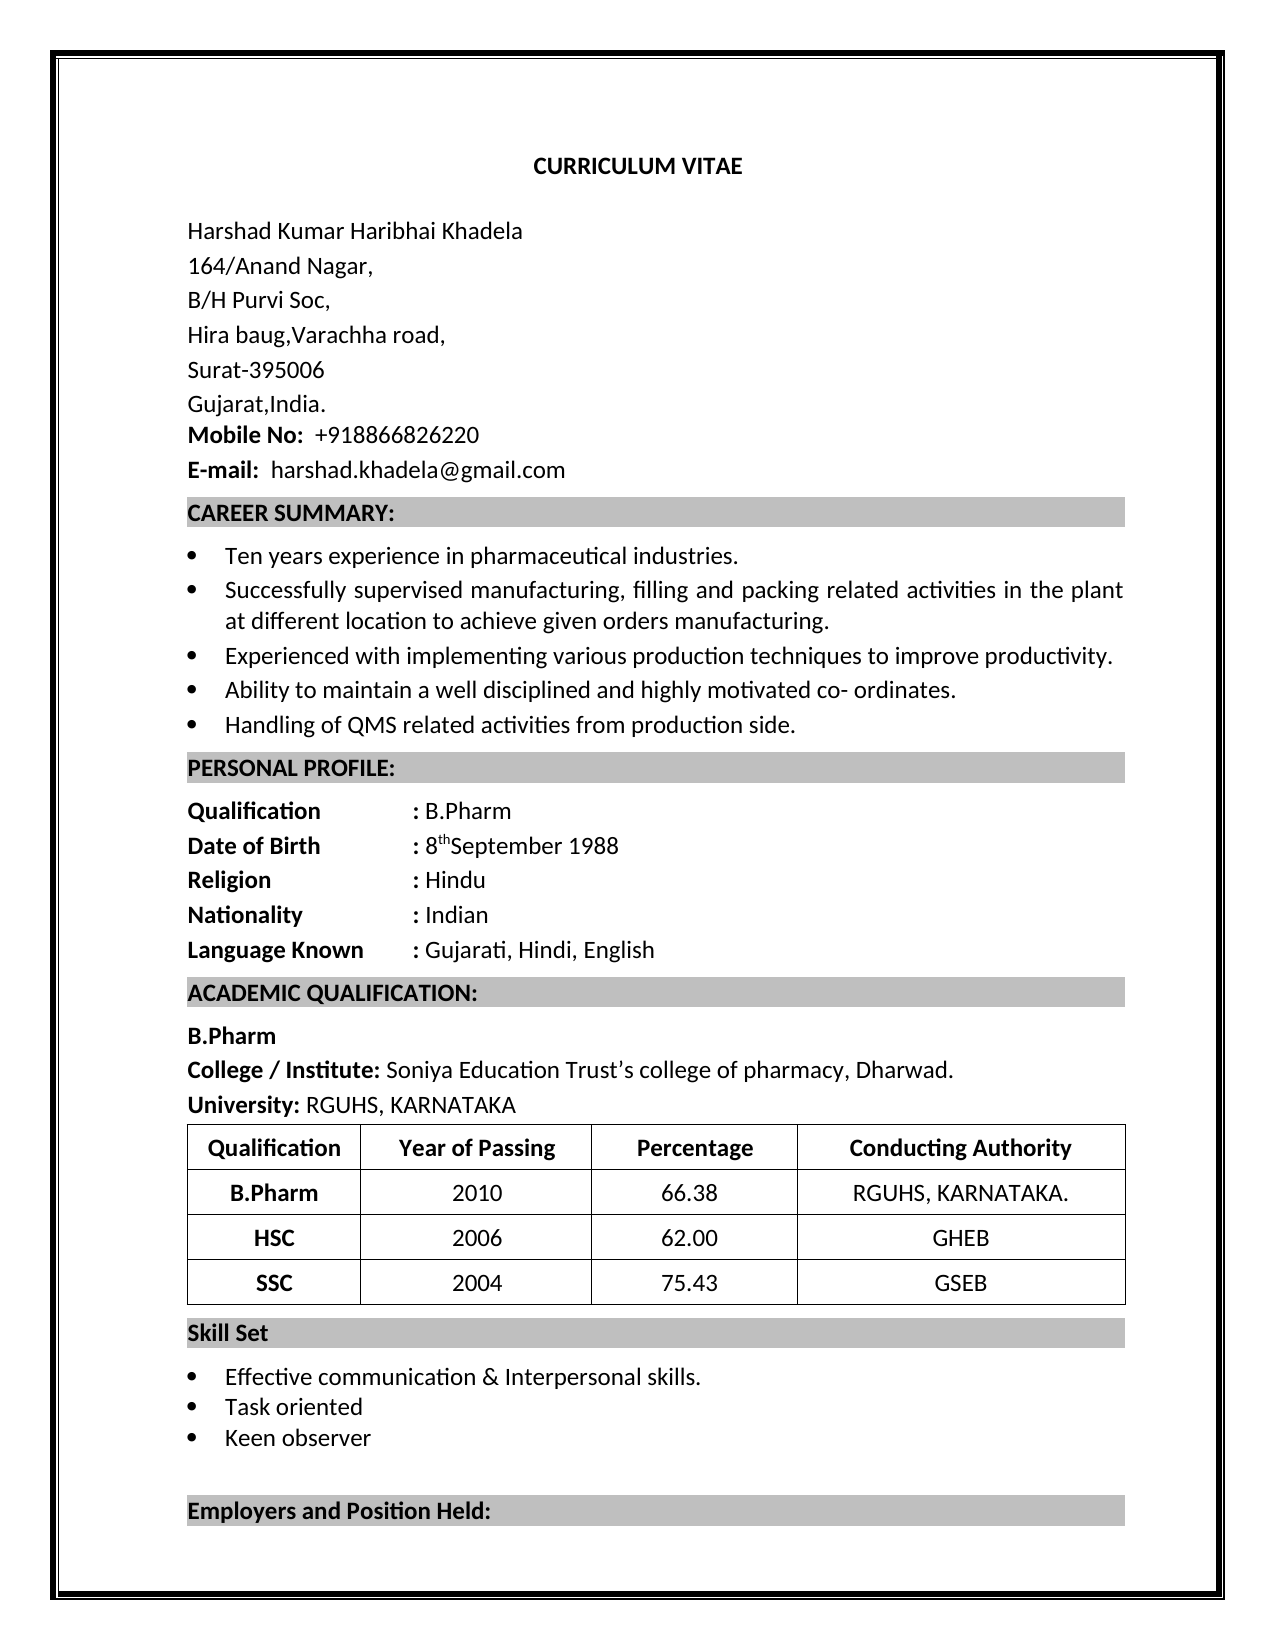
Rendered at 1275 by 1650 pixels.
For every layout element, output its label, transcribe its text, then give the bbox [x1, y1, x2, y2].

text ACADEMIC QUALIFICATION: [187, 977, 1125, 1007]
text Qualification : B.Pharm [187, 795, 1125, 826]
text Gujarat,India. Mobile No: +918866826220 [187, 389, 1125, 450]
table_cell RGUHS, KARNATAKA. [798, 1170, 1125, 1214]
table_header Year of Passing [361, 1125, 591, 1169]
text B/H Purvi Soc, [187, 284, 1125, 315]
table_cell GHEB [798, 1215, 1125, 1259]
text CAREER SUMMARY: [187, 497, 1125, 527]
table_cell B.Pharm [188, 1170, 360, 1214]
text E-mail: harshad.khadela@gmail.com [187, 454, 1125, 484]
table_header Conducting Authority [798, 1125, 1125, 1169]
table_header Qualification [188, 1125, 360, 1169]
text PERSONAL PROFILE: [187, 752, 1125, 783]
text 164/Anand Nagar, [187, 250, 1125, 280]
text Skill Set [187, 1318, 1125, 1348]
list Successfully supervised manufacturing, filling and packing related activities in the plant at different location to achieve given orders manufacturing. [187, 574, 1125, 636]
table_cell 2004 [361, 1260, 591, 1304]
table_cell 2006 [361, 1215, 591, 1259]
list Ten years experience in pharmaceutical industries. [187, 540, 1125, 570]
text College / Institute: Soniya Education Trust’s college of pharmacy, Dharwad. [187, 1055, 1125, 1085]
text B.Pharm [187, 1020, 1125, 1051]
table_cell GSEB [798, 1260, 1125, 1304]
table_cell SSC [188, 1260, 360, 1304]
text Religion : Hindu [187, 864, 1125, 895]
text Employers and Position Held: [187, 1495, 1125, 1526]
title Harshad Kumar Haribhai Khadela [187, 215, 1125, 246]
title CURRICULUM VITAE [59, 150, 1216, 181]
text University: RGUHS, KARNATAKA [187, 1089, 1125, 1120]
text Hira baug,Varachha road, [187, 319, 1125, 350]
text Date of Birth : 8thSeptember 1988 [187, 830, 1125, 860]
table_cell 75.43 [592, 1260, 797, 1304]
table_header Percentage [592, 1125, 797, 1169]
list Experienced with implementing various production techniques to improve productivity. [187, 640, 1125, 670]
table_cell 66.38 [592, 1170, 797, 1214]
list Ability to maintain a well disciplined and highly motivated co- ordinates. [187, 674, 1125, 705]
list Effective communication & Interpersonal skills. [187, 1361, 1125, 1391]
list Task oriented [187, 1391, 1125, 1422]
title Language Known : Gujarati, Hindi, English [187, 934, 1200, 964]
table_cell HSC [188, 1215, 360, 1259]
table_cell 62.00 [592, 1215, 797, 1259]
list Keen observer [187, 1422, 1125, 1452]
table_cell 2010 [361, 1170, 591, 1214]
text Surat-395006 [187, 354, 1125, 384]
text Nationality : Indian [187, 899, 1125, 930]
list Handling of QMS related activities from production side. [187, 709, 1125, 740]
